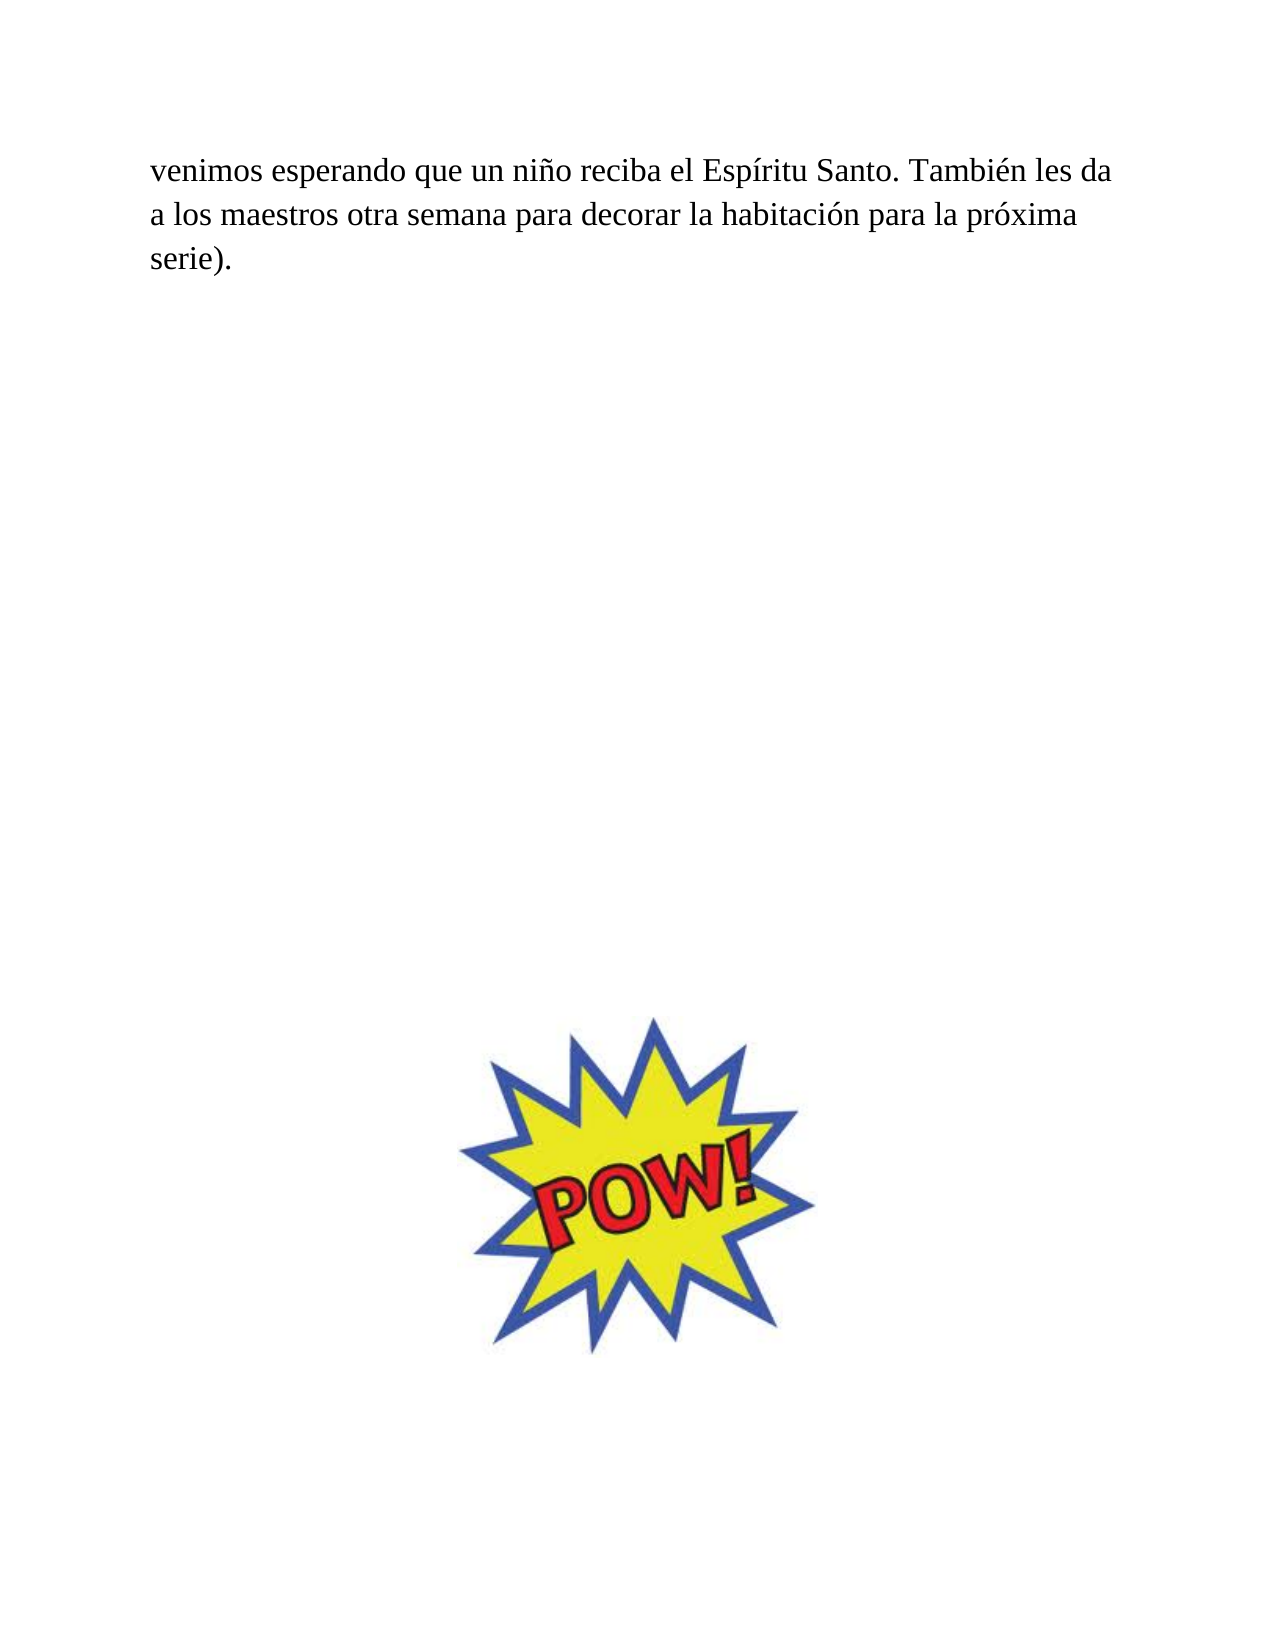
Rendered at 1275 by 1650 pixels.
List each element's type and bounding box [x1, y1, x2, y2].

picture [457, 1016, 818, 1358]
text [150, 150, 1125, 276]
